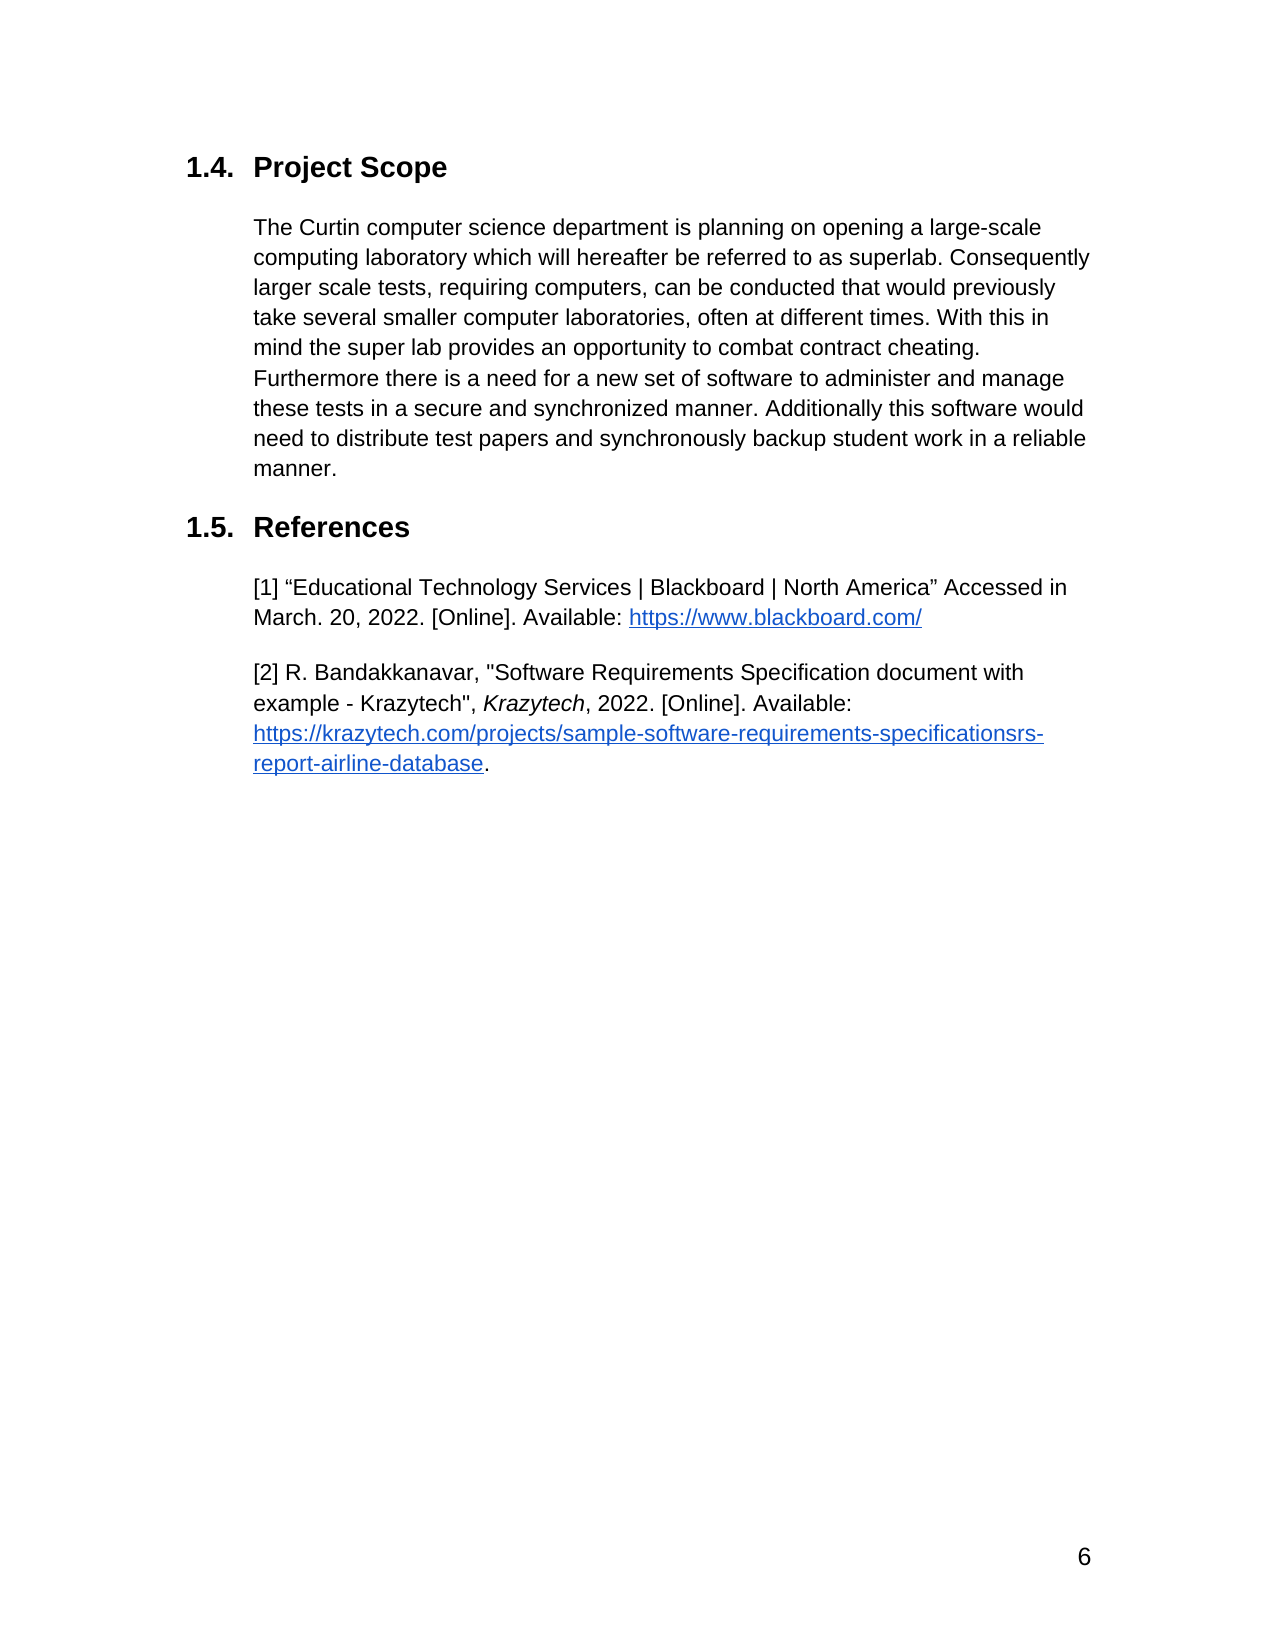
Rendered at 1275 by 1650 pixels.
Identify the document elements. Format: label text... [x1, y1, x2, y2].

text [1] “Educational Technology Services | Blackboard | North America” Accessed in March. 20, 2022. [Online]. Available: https://www.blackboard.com/ [253, 574, 1091, 631]
text The Curtin computer science department is planning on opening a large-scale computing laboratory which will hereafter be referred to as superlab. Consequently larger scale tests, requiring computers, can be conducted that would previously take several smaller computer laboratories, often at different times. With this in mind the super lab provides an opportunity to combat contract cheating. Furthermore there is a need for a new set of software to administer and manage these tests in a secure and synchronized manner. Additionally this software would need to distribute test papers and synchronously backup student work in a reliable manner. [253, 213, 1091, 482]
subtitle Project Scope [234, 150, 1091, 183]
text [2] R. Bandakkanavar, "Software Requirements Specification document with example - Krazytech", Krazytech, 2022. [Online]. Available: https://krazytech.com/projects/sample-software-requirements-specificationsrs-report-airline-database. [253, 659, 1091, 776]
subtitle References [234, 510, 1091, 544]
